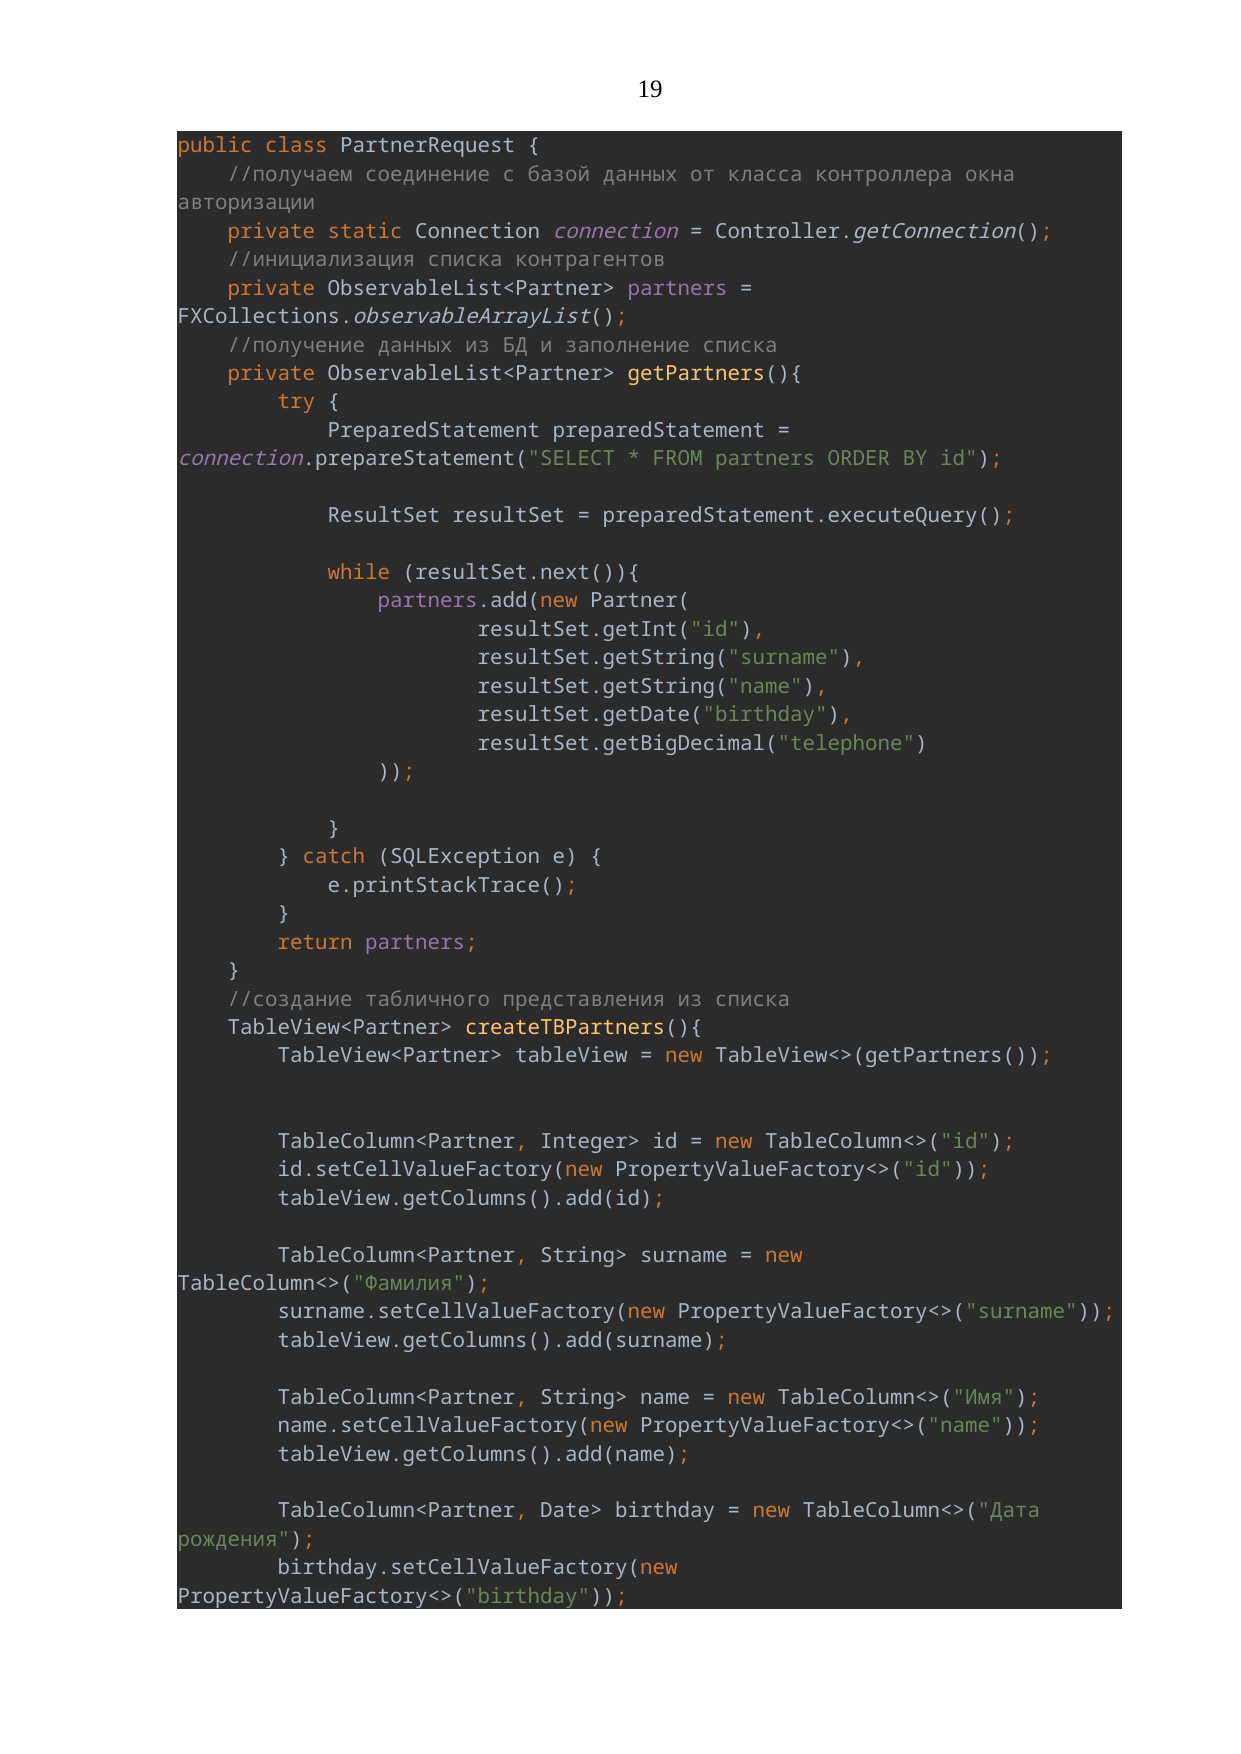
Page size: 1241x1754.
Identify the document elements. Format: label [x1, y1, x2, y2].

text [177, 131, 1122, 1609]
